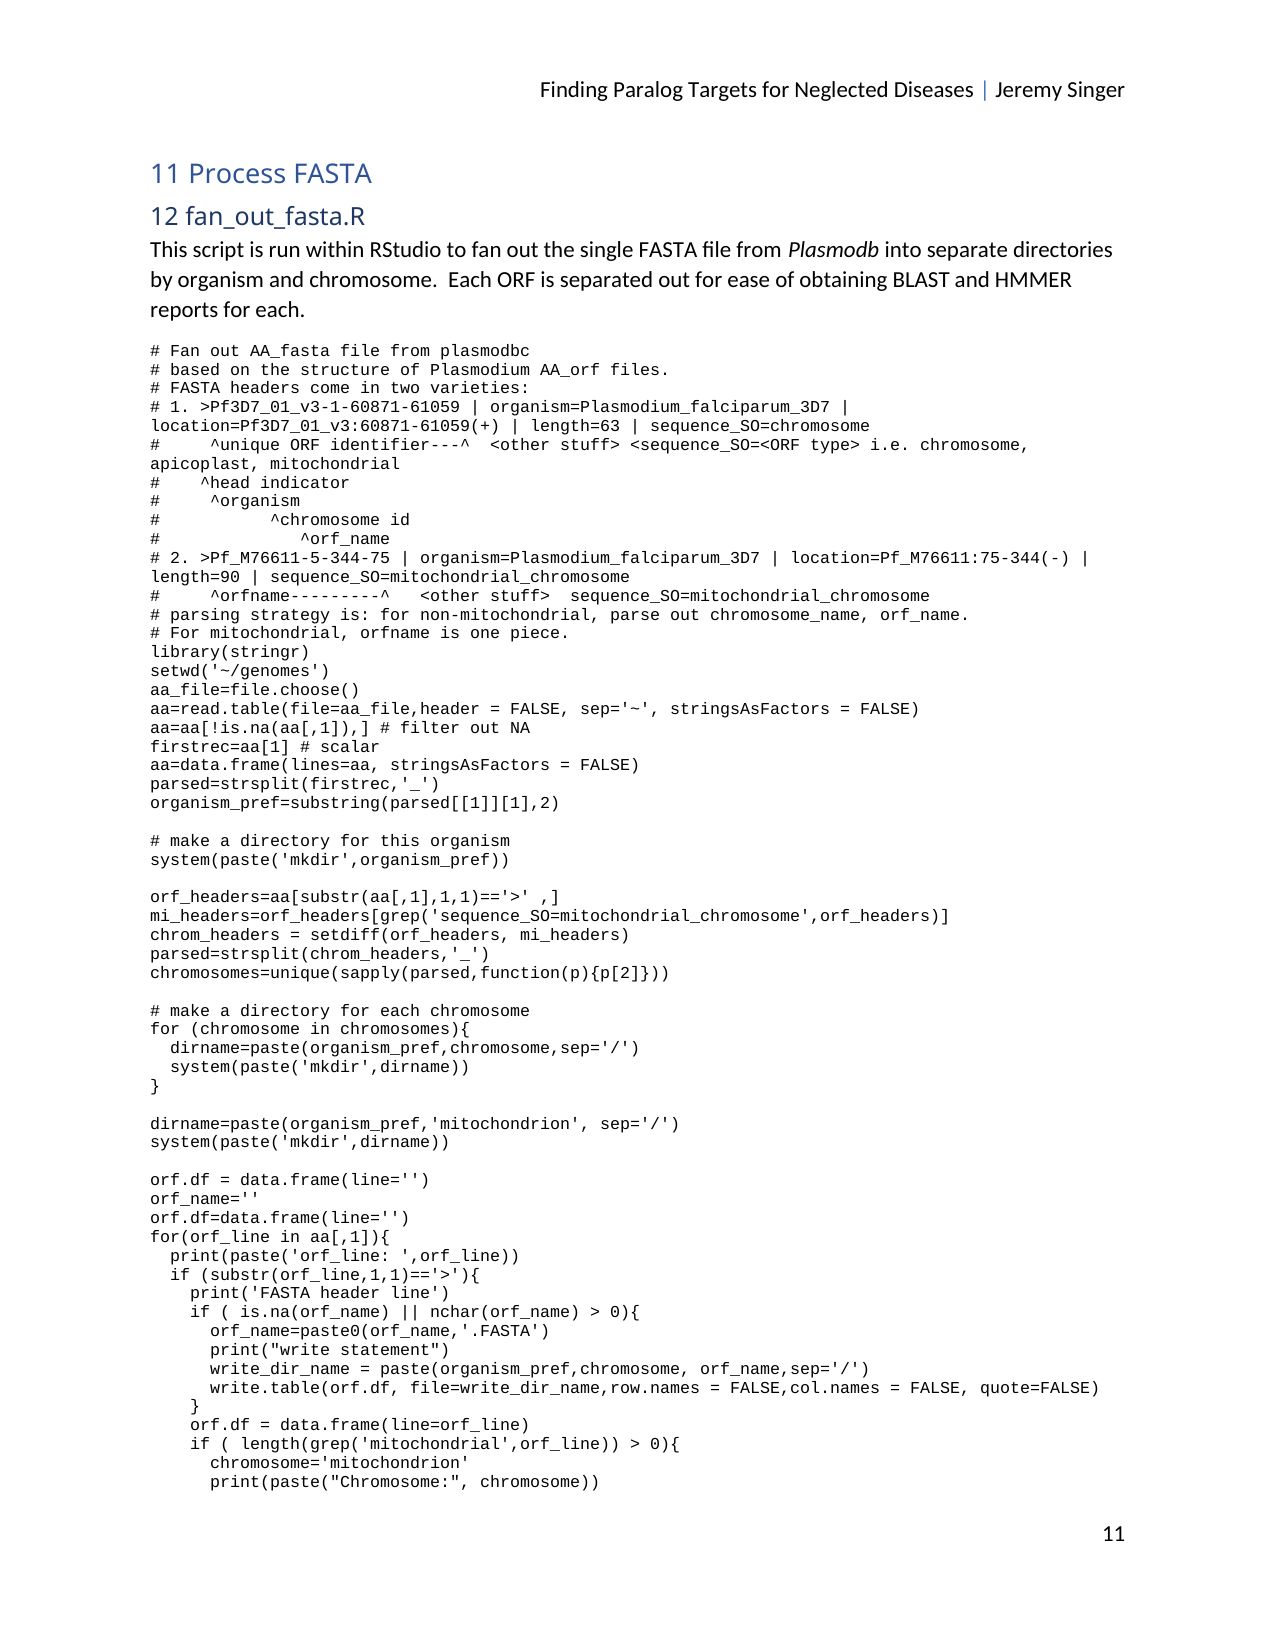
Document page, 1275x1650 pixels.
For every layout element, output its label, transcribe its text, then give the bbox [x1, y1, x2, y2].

text write_dir_name = paste(organism_pref,chromosome, orf_name,sep='/') [150, 1360, 1125, 1379]
text parsed=strsplit(firstrec,'_') [150, 776, 1125, 795]
text # ^organism [150, 493, 1125, 512]
subtitle fan_out_fasta.R [150, 198, 1125, 232]
text organism_pref=substring(parsed[[1]][1],2) [150, 795, 1125, 813]
text library(stringr) [150, 644, 1125, 663]
text } [150, 1398, 1125, 1417]
text orf_headers=aa[substr(aa[,1],1,1)=='>' ,] [150, 889, 1125, 908]
subtitle Process FASTA [150, 154, 1125, 191]
text orf.df = data.frame(line='') [150, 1172, 1125, 1191]
text setwd('~/genomes') [150, 663, 1125, 682]
text aa_file=file.choose() [150, 682, 1125, 700]
text print("write statement") [150, 1341, 1125, 1360]
text dirname=paste(organism_pref,'mitochondrion', sep='/') [150, 1115, 1125, 1134]
text for(orf_line in aa[,1]){ [150, 1228, 1125, 1247]
text aa=read.table(file=aa_file,header = FALSE, sep='~', stringsAsFactors = FALSE) [150, 700, 1125, 719]
text # 2. >Pf_M76611-5-344-75 | organism=Plasmodium_falciparum_3D7 | location=Pf_M76611:75-344(-) | length=90 | sequence_SO=mitochondrial_chromosome [150, 549, 1125, 587]
text # 1. >Pf3D7_01_v3-1-60871-61059 | organism=Plasmodium_falciparum_3D7 | location=Pf3D7_01_v3:60871-61059(+) | length=63 | sequence_SO=chromosome [150, 399, 1125, 436]
text chrom_headers = setdiff(orf_headers, mi_headers) [150, 927, 1125, 946]
text chromosome='mitochondrion' [150, 1454, 1125, 1473]
text # ^orf_name [150, 531, 1125, 549]
text } [150, 1077, 1125, 1096]
text # ^unique ORF identifier---^ <other stuff> <sequence_SO=<ORF type> i.e. chromosome, apicoplast, mitochondrial [150, 436, 1125, 474]
text # Fan out AA_fasta file from plasmodbc [150, 342, 1125, 361]
text system(paste('mkdir',dirname)) [150, 1059, 1125, 1077]
text parsed=strsplit(chrom_headers,'_') [150, 946, 1125, 964]
text orf.df = data.frame(line=orf_line) [150, 1417, 1125, 1436]
text firstrec=aa[1] # scalar [150, 738, 1125, 757]
text # FASTA headers come in two varieties: [150, 380, 1125, 399]
text This script is run within RStudio to fan out the single FASTA file from Plasmodb into separate directories by organism and chromosome. Each ORF is separated out for ease of obtaining BLAST and HMMER reports for each. [150, 235, 1125, 323]
text # For mitochondrial, orfname is one piece. [150, 625, 1125, 644]
text if (substr(orf_line,1,1)=='>'){ [150, 1266, 1125, 1285]
text # ^chromosome id [150, 512, 1125, 531]
text orf_name=paste0(orf_name,'.FASTA') [150, 1323, 1125, 1341]
text orf.df=data.frame(line='') [150, 1209, 1125, 1228]
text aa=data.frame(lines=aa, stringsAsFactors = FALSE) [150, 757, 1125, 776]
text for (chromosome in chromosomes){ [150, 1021, 1125, 1040]
text if ( is.na(orf_name) || nchar(orf_name) > 0){ [150, 1304, 1125, 1323]
text dirname=paste(organism_pref,chromosome,sep='/') [150, 1040, 1125, 1059]
text mi_headers=orf_headers[grep('sequence_SO=mitochondrial_chromosome',orf_headers)] [150, 908, 1125, 927]
text print(paste("Chromosome:", chromosome)) [150, 1473, 1125, 1492]
text chromosomes=unique(sapply(parsed,function(p){p[2]})) [150, 964, 1125, 983]
text # ^orfname---------^ <other stuff> sequence_SO=mitochondrial_chromosome [150, 587, 1125, 606]
text write.table(orf.df, file=write_dir_name,row.names = FALSE,col.names = FALSE, quote=FALSE) [150, 1379, 1125, 1398]
text # parsing strategy is: for non-mitochondrial, parse out chromosome_name, orf_name. [150, 606, 1125, 625]
text if ( length(grep('mitochondrial',orf_line)) > 0){ [150, 1436, 1125, 1454]
text # make a directory for this organism [150, 832, 1125, 851]
text system(paste('mkdir',organism_pref)) [150, 851, 1125, 870]
text # make a directory for each chromosome [150, 1002, 1125, 1021]
text orf_name='' [150, 1191, 1125, 1209]
text print(paste('orf_line: ',orf_line)) [150, 1247, 1125, 1266]
text # based on the structure of Plasmodium AA_orf files. [150, 361, 1125, 380]
text # ^head indicator [150, 474, 1125, 493]
text aa=aa[!is.na(aa[,1]),] # filter out NA [150, 719, 1125, 738]
text system(paste('mkdir',dirname)) [150, 1134, 1125, 1153]
text print('FASTA header line') [150, 1285, 1125, 1304]
